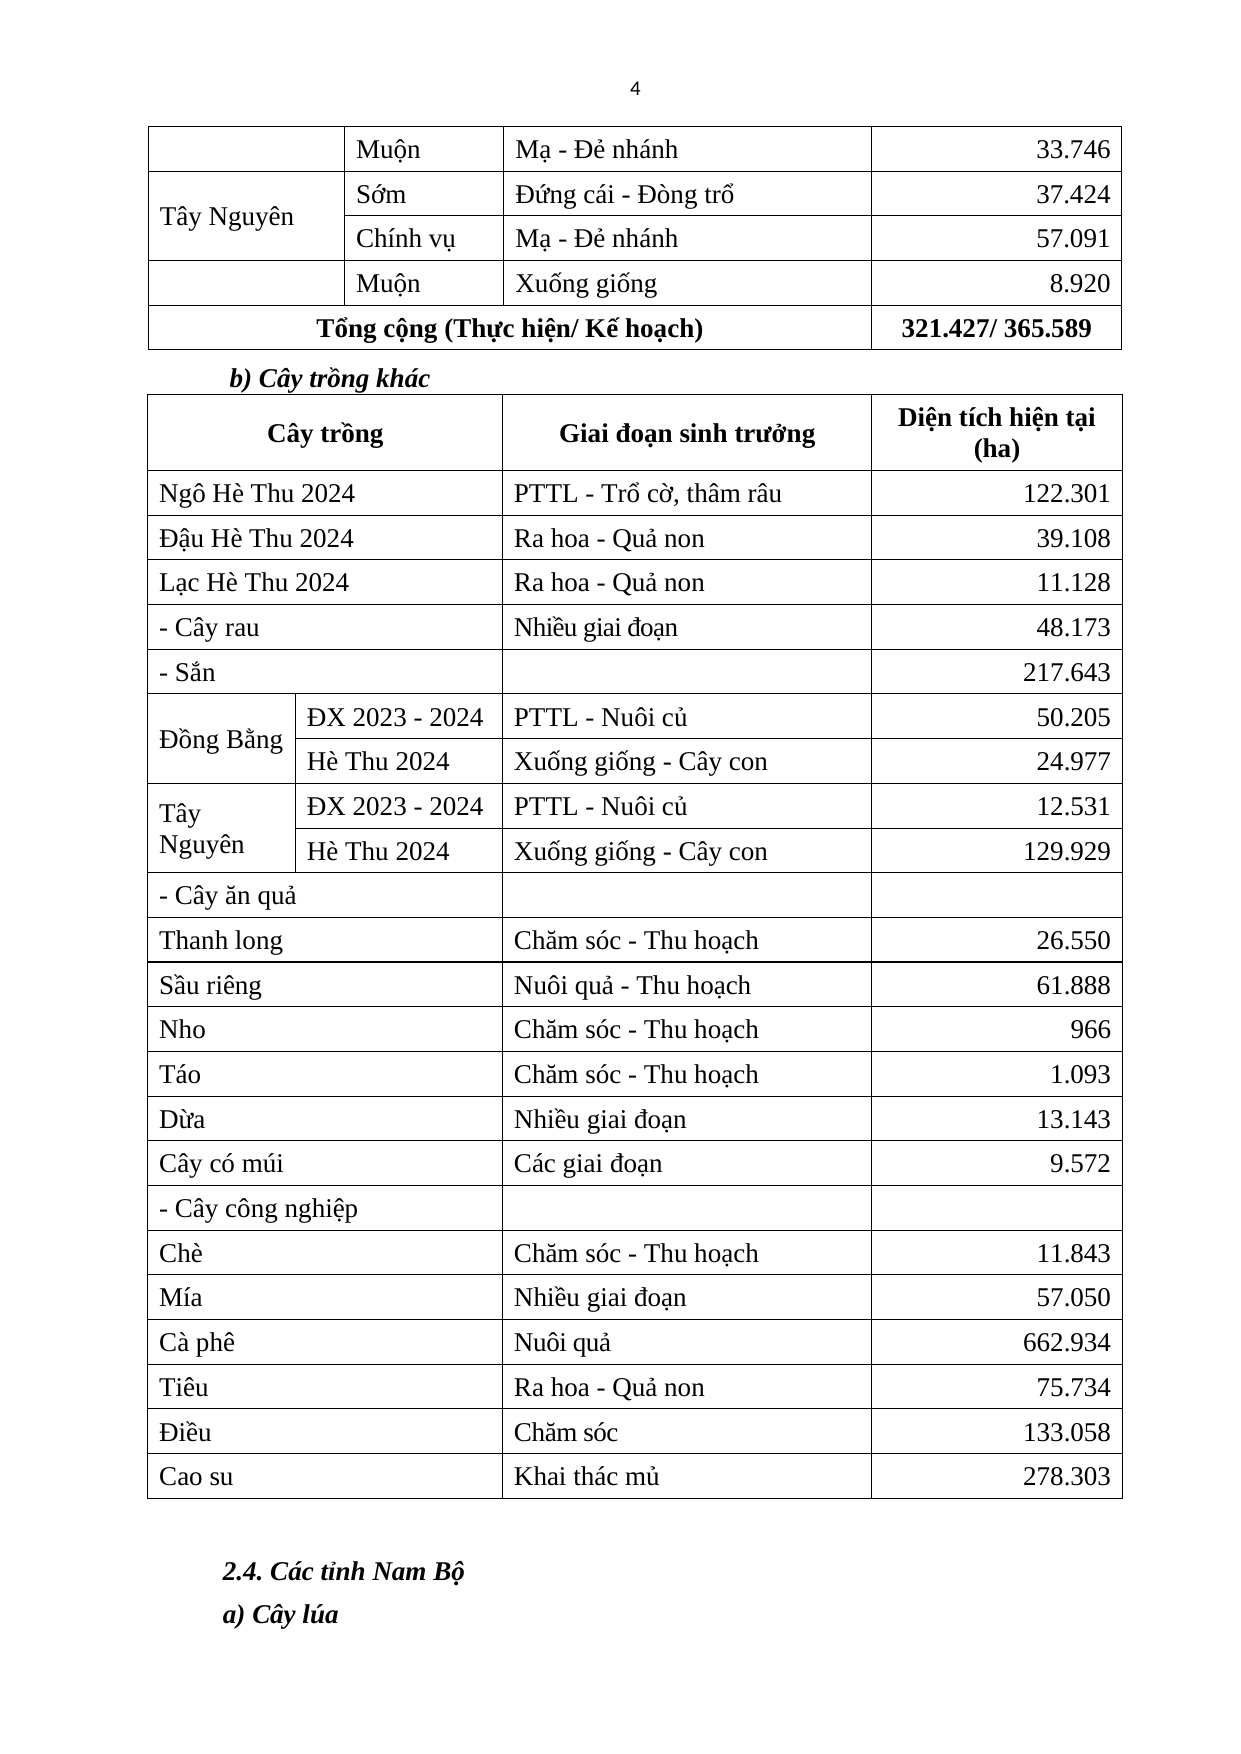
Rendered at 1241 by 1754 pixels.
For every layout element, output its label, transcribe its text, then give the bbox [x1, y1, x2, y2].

table_cell 13.143 [872, 1097, 1122, 1140]
table_cell Ra hoa - Quả non [503, 516, 871, 559]
table_cell [872, 873, 1122, 917]
table_cell Tây Nguyên [148, 784, 295, 872]
table_cell 122.301 [872, 471, 1122, 514]
table_cell Tổng cộng (Thực hiện/ Kế hoạch) [149, 306, 871, 349]
table_cell Xuống giống - Cây con [503, 829, 871, 872]
table_cell Nuôi quả - Thu hoạch [503, 963, 871, 1006]
table_cell Chè [148, 1231, 502, 1274]
table_cell PTTL - Trổ cờ, thâm râu [503, 471, 871, 514]
table_cell Nho [148, 1007, 502, 1051]
table_cell Đứng cái - Đòng trổ [504, 172, 871, 215]
table_cell Ngô Hè Thu 2024 [148, 471, 502, 514]
table_cell Mạ - Đẻ nhánh [504, 127, 871, 171]
table_cell Khai thác mủ [503, 1454, 871, 1498]
table_cell Tiêu [148, 1365, 502, 1408]
table_cell Các giai đoạn [503, 1141, 871, 1185]
table_cell Muộn [345, 261, 503, 304]
table_cell 75.734 [872, 1365, 1122, 1408]
table_cell Cây có múi [148, 1141, 502, 1185]
table_cell Thanh long [148, 918, 502, 961]
table_cell 1.093 [872, 1052, 1122, 1096]
table_cell Nhiều giai đoạn [503, 605, 871, 649]
table_cell 39.108 [872, 516, 1122, 559]
table_cell Xuống giống [504, 261, 871, 304]
table_header Diện tích hiện tại (ha) [872, 395, 1122, 470]
table_cell Ra hoa - Quả non [503, 560, 871, 604]
table_cell [503, 650, 871, 693]
text b) Cây trồng khác [148, 363, 1122, 394]
table_cell PTTL - Nuôi củ [503, 694, 871, 738]
table_cell Chăm sóc - Thu hoạch [503, 1231, 871, 1274]
table_cell Đậu Hè Thu 2024 [148, 516, 502, 559]
table_cell Điều [148, 1409, 502, 1453]
table_cell Dừa [148, 1097, 502, 1140]
table_cell Táo [148, 1052, 502, 1096]
table_cell 662.934 [872, 1320, 1122, 1364]
table_cell - Cây công nghiệp [148, 1186, 502, 1229]
table_cell Sầu riêng [148, 963, 502, 1006]
table_cell 57.050 [872, 1275, 1122, 1319]
table_cell [872, 1186, 1122, 1229]
table_cell Lạc Hè Thu 2024 [148, 560, 502, 604]
table_cell [503, 1186, 871, 1229]
table_cell Cà phê [148, 1320, 502, 1364]
table_cell - Cây rau [148, 605, 502, 649]
table_cell Tây Nguyên [149, 172, 344, 260]
table_cell 48.173 [872, 605, 1122, 649]
table_cell Muộn [345, 127, 503, 171]
table_header Giai đoạn sinh trưởng [503, 395, 871, 470]
table_cell Hè Thu 2024 [296, 739, 502, 783]
table_header Cây trồng [148, 395, 502, 470]
table_cell - Sắn [148, 650, 502, 693]
table_cell 37.424 [872, 172, 1121, 215]
table_cell Chính vụ [345, 216, 503, 260]
table_cell 9.572 [872, 1141, 1122, 1185]
table_cell 26.550 [872, 918, 1122, 961]
table_cell [149, 261, 344, 304]
table_cell Chăm sóc [503, 1409, 871, 1453]
table_cell Nuôi quả [503, 1320, 871, 1364]
table_cell ĐX 2023 - 2024 [296, 784, 502, 827]
table_cell 24.977 [872, 739, 1122, 783]
table_cell 50.205 [872, 694, 1122, 738]
table_cell Nhiều giai đoạn [503, 1097, 871, 1140]
table_cell 8.920 [872, 261, 1121, 304]
table_cell Đồng Bằng [148, 694, 295, 783]
table_cell 11.843 [872, 1231, 1122, 1274]
table_cell ĐX 2023 - 2024 [296, 694, 502, 738]
table_cell Ra hoa - Quả non [503, 1365, 871, 1408]
text 2.4. Các tỉnh Nam Bộ [148, 1555, 1122, 1586]
table_cell Mía [148, 1275, 502, 1319]
table_cell 11.128 [872, 560, 1122, 604]
table_cell - Cây ăn quả [148, 873, 502, 917]
table_cell 217.643 [872, 650, 1122, 693]
table_cell 33.746 [872, 127, 1121, 171]
text a) Cây lúa [148, 1599, 1122, 1630]
table_cell 61.888 [872, 963, 1122, 1006]
table_cell 278.303 [872, 1454, 1122, 1498]
table_cell 57.091 [872, 216, 1121, 260]
table_cell Chăm sóc - Thu hoạch [503, 1007, 871, 1051]
table_cell 133.058 [872, 1409, 1122, 1453]
table_cell 321.427/ 365.589 [872, 306, 1121, 349]
table_cell Hè Thu 2024 [296, 829, 502, 872]
table_cell Sớm [345, 172, 503, 215]
table_cell [503, 873, 871, 917]
table_cell Chăm sóc - Thu hoạch [503, 918, 871, 961]
table_cell Nhiều giai đoạn [503, 1275, 871, 1319]
table_cell 12.531 [872, 784, 1122, 827]
table_cell Xuống giống - Cây con [503, 739, 871, 783]
table_cell PTTL - Nuôi củ [503, 784, 871, 827]
table_cell Cao su [148, 1454, 502, 1498]
table_cell 129.929 [872, 829, 1122, 872]
table_cell Mạ - Đẻ nhánh [504, 216, 871, 260]
table_cell 966 [872, 1007, 1122, 1051]
table_cell Chăm sóc - Thu hoạch [503, 1052, 871, 1096]
